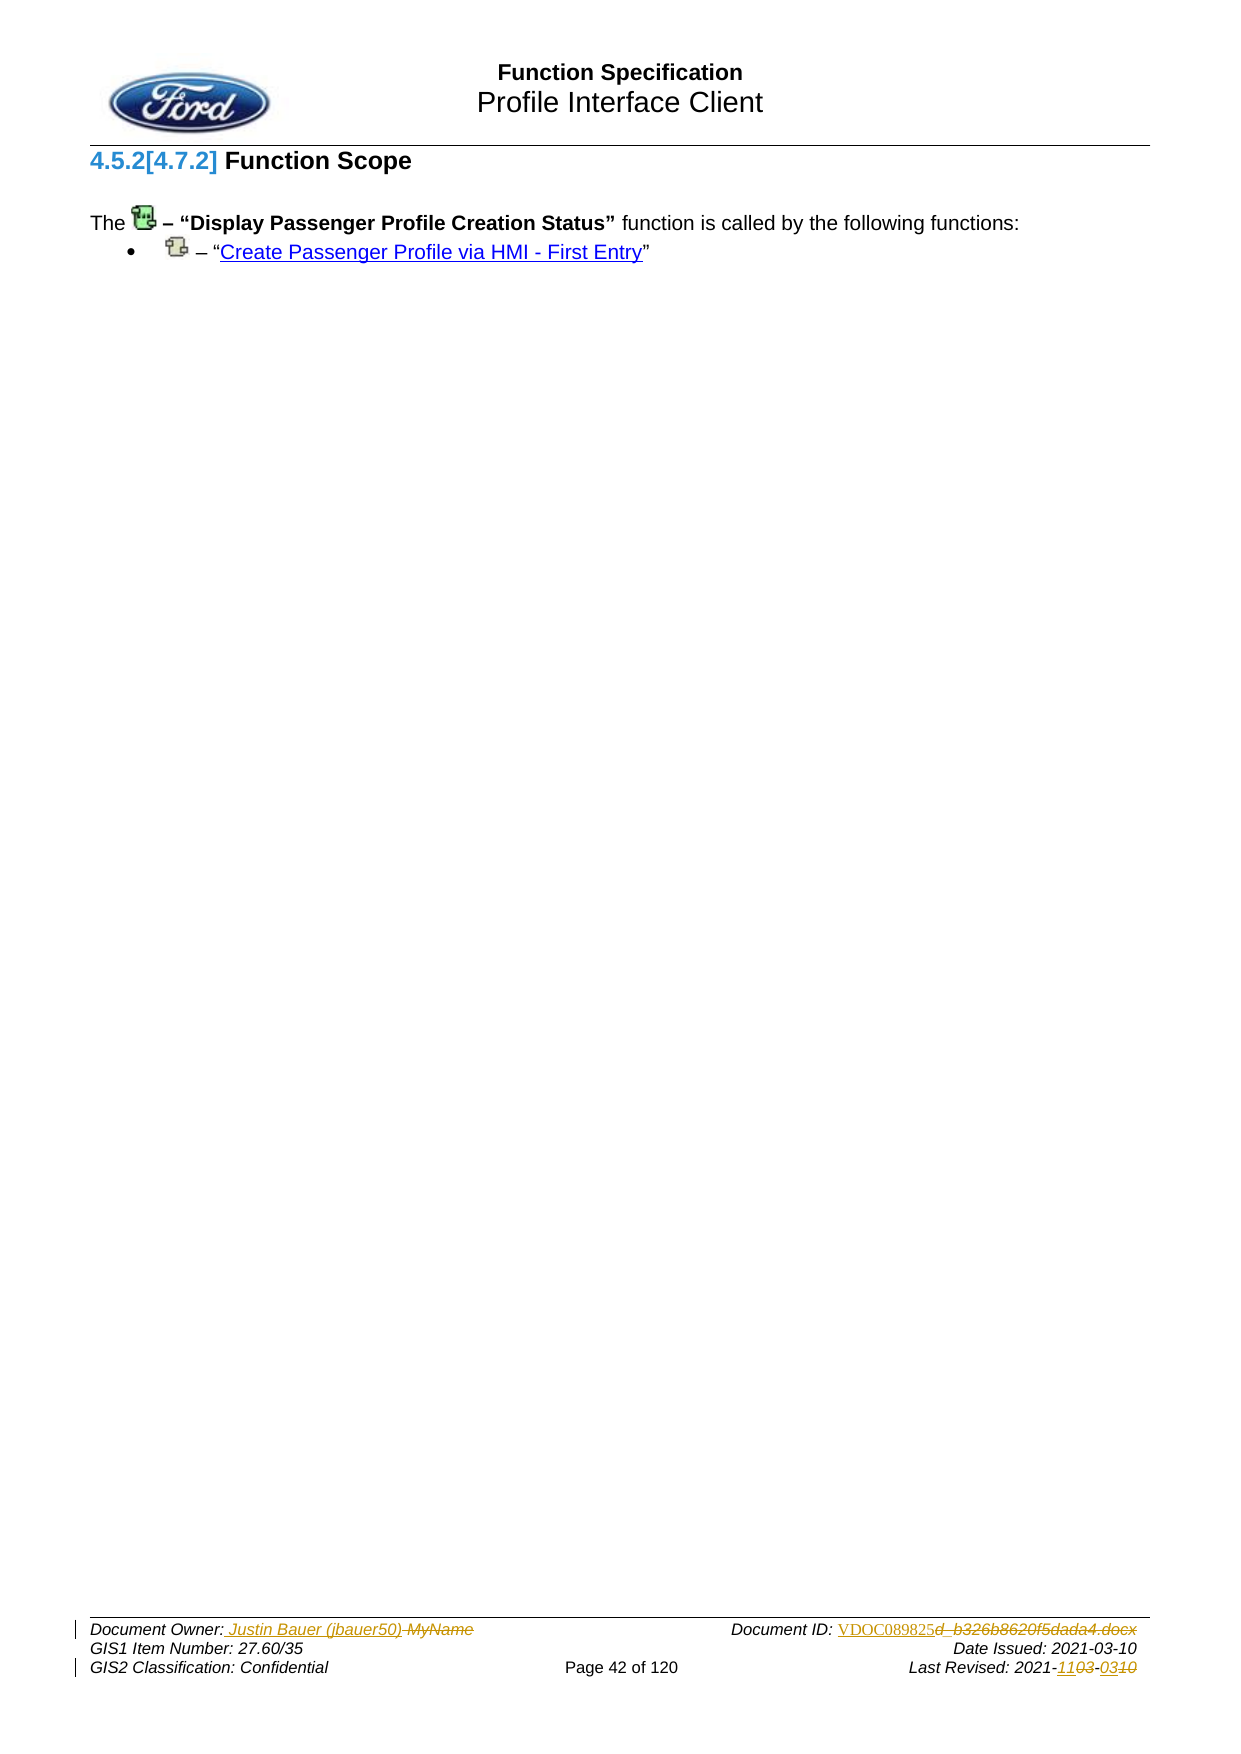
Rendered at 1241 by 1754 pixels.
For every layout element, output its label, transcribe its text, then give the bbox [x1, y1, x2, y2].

subtitle Function Scope [90, 146, 1150, 175]
picture [131, 205, 157, 230]
picture [89, 53, 290, 154]
text The – “Display Passenger Profile Creation Status” function is called by the following functions: [90, 205, 1150, 234]
list – “Create Passenger Profile via HMI - First Entry” [127, 234, 1150, 264]
picture [164, 234, 190, 260]
